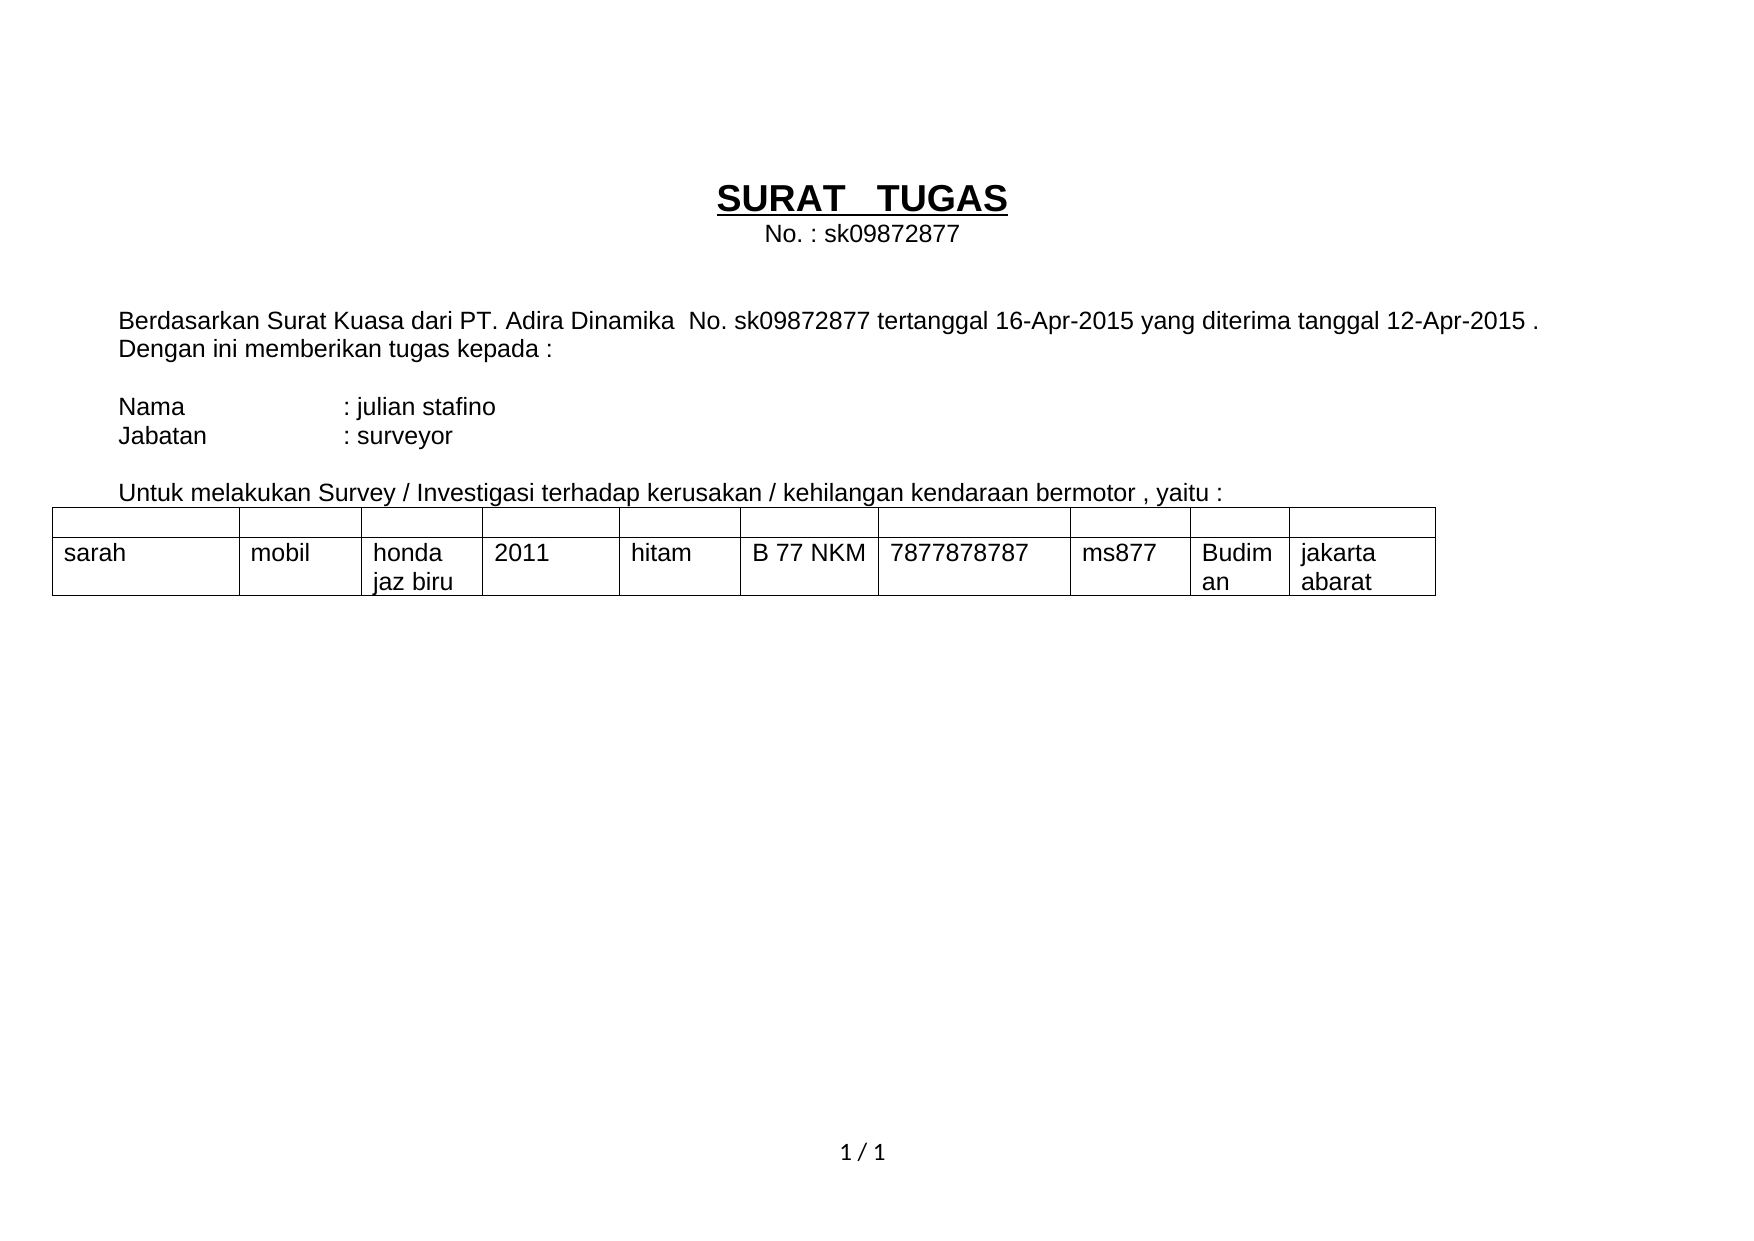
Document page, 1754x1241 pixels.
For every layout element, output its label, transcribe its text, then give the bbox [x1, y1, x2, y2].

text Berdasarkan Surat Kuasa dari PT. Adira Dinamika No. sk09872877 tertanggal 16-Apr-2015 yang diterima tanggal 12-Apr-2015 . Dengan ini memberikan tugas kepada : [118, 306, 1606, 363]
table_cell honda jaz biru [362, 538, 482, 595]
table_cell B 77 NKM [741, 538, 878, 595]
table_cell sarah [53, 538, 239, 595]
table_header [483, 508, 619, 537]
table_cell hitam [620, 538, 740, 595]
table_header [1071, 508, 1190, 537]
table_cell mobil [240, 538, 361, 595]
table_cell ms877 [1071, 538, 1190, 595]
table_cell Budiman [1191, 538, 1289, 595]
table_header [620, 508, 740, 537]
table_cell 7877878787 [879, 538, 1070, 595]
table_cell 2011 [483, 538, 619, 595]
table_header [1191, 508, 1289, 537]
table_header [53, 508, 239, 537]
table_header [879, 508, 1070, 537]
table_header [1290, 508, 1435, 537]
table_header [741, 508, 878, 537]
text Jabatan : surveyor [118, 421, 1606, 449]
table_cell jakarta abarat [1290, 538, 1435, 595]
title SURAT TUGAS [118, 176, 1606, 219]
text No. : sk09872877 [118, 219, 1606, 248]
table_header [240, 508, 361, 537]
text Nama : julian stafino [118, 392, 1606, 421]
text Untuk melakukan Survey / Investigasi terhadap kerusakan / kehilangan kendaraan bermotor , yaitu : [118, 478, 1606, 507]
table_header [362, 508, 482, 537]
